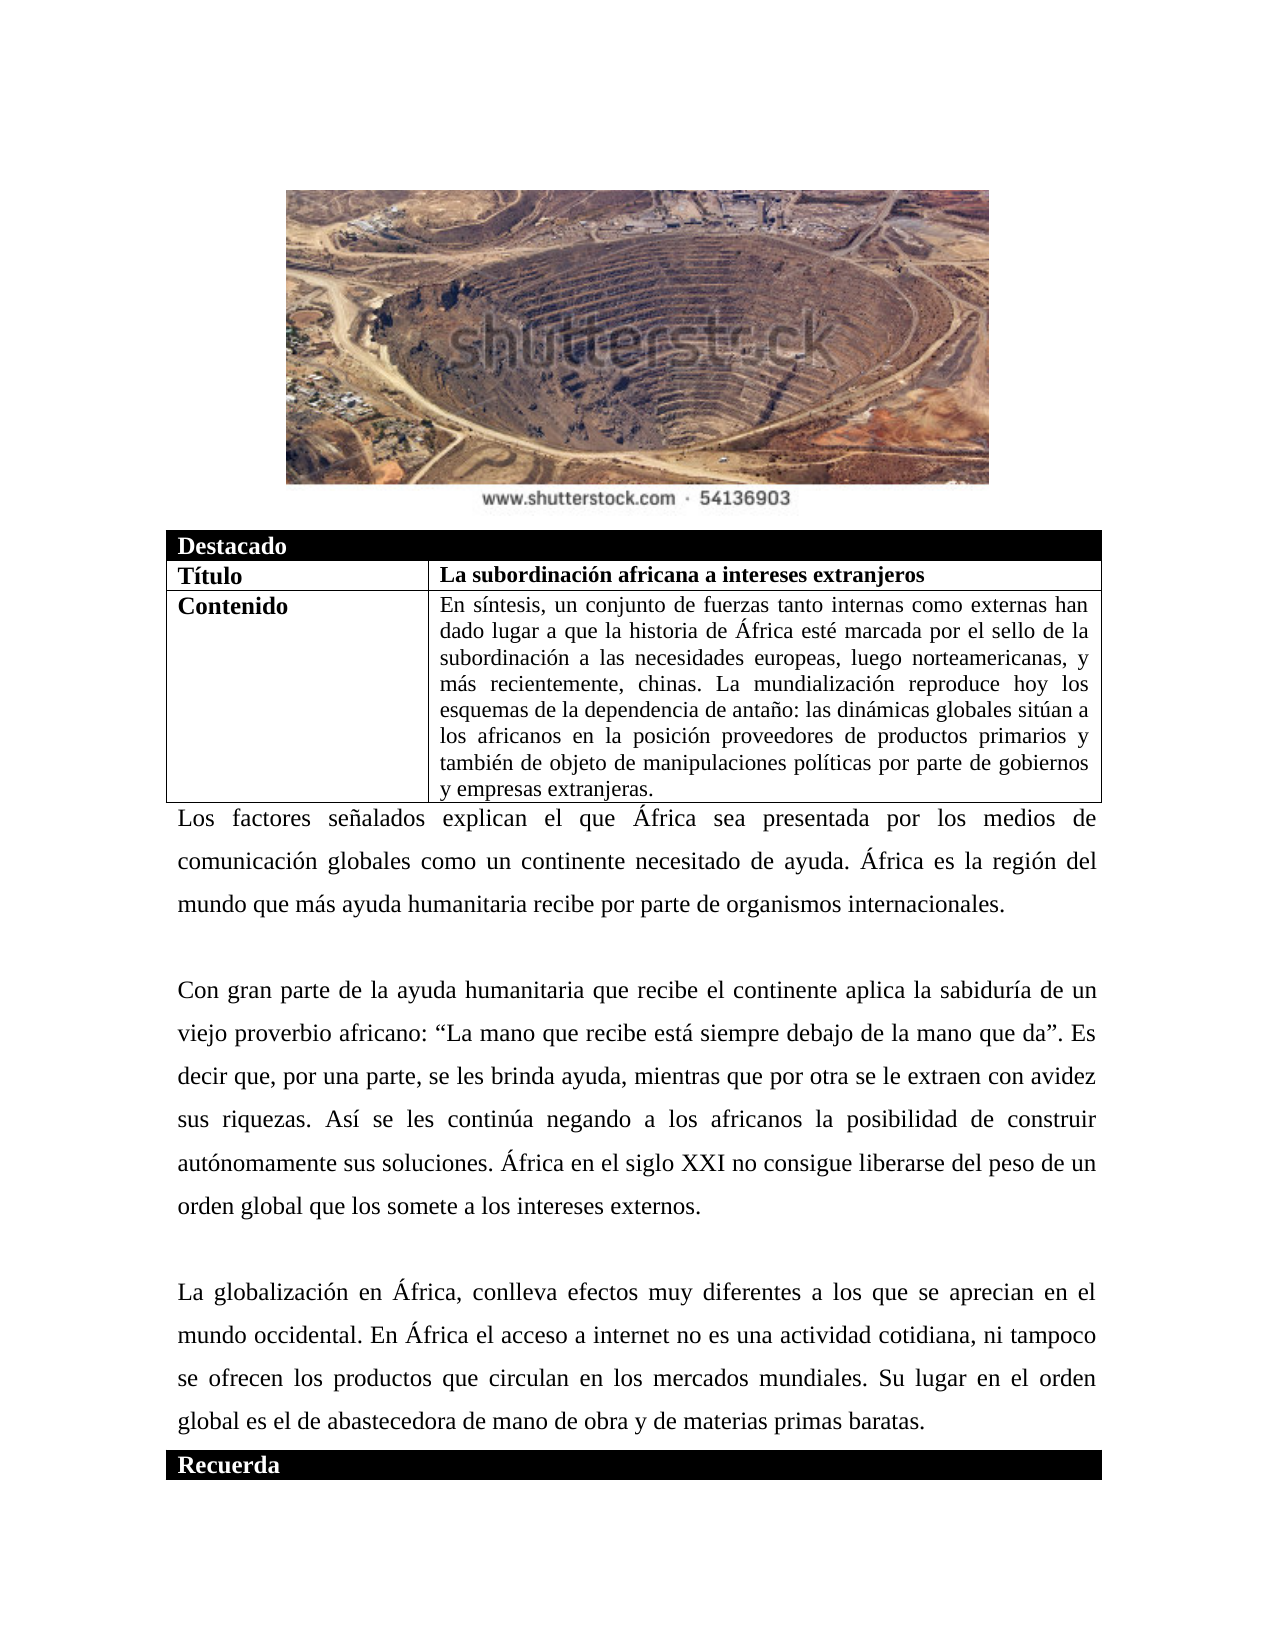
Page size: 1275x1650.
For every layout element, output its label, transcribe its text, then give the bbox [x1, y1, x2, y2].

table_header Recuerda [167, 1451, 1101, 1479]
table_header Destacado [167, 531, 1101, 560]
text La globalización en África, conlleva efectos muy diferentes a los que se aprecian en el mundo occidental. En África el acceso a internet no es una actividad cotidiana, ni tampoco se ofrecen los productos que circulan en los mercados mundiales. Su lugar en el orden global es el de abastecedora de mano de obra y de materias primas baratas. [177, 1277, 1098, 1435]
table_cell Contenido [167, 591, 428, 802]
picture [286, 190, 989, 516]
text Con gran parte de la ayuda humanitaria que recibe el continente aplica la sabiduría de un viejo proverbio africano: “La mano que recibe está siempre debajo de la mano que da”. Es decir que, por una parte, se les brinda ayuda, mientras que por otra se le extraen con avidez sus riquezas. Así se les continúa negando a los africanos la posibilidad de construir autónomamente sus soluciones. África en el siglo XXI no consigue liberarse del peso de un orden global que los somete a los intereses externos. [177, 975, 1098, 1219]
table_cell En síntesis, un conjunto de fuerzas tanto internas como externas han dado lugar a que la historia de África esté marcada por el sello de la subordinación a las necesidades europeas, luego norteamericanas, y más recientemente, chinas. La mundialización reproduce hoy los esquemas de la dependencia de antaño: las dinámicas globales sitúan a los africanos en la posición proveedores de productos primarios y también de objeto de manipulaciones políticas por parte de gobiernos y empresas extranjeras. [429, 591, 1101, 802]
text Los factores señalados explican el que África sea presentada por los medios de comunicación globales como un continente necesitado de ayuda. África es la región del mundo que más ayuda humanitaria recibe por parte de organismos internacionales. [177, 803, 1098, 918]
table_cell Título [167, 561, 428, 590]
table_cell La subordinación africana a intereses extranjeros [429, 561, 1101, 590]
